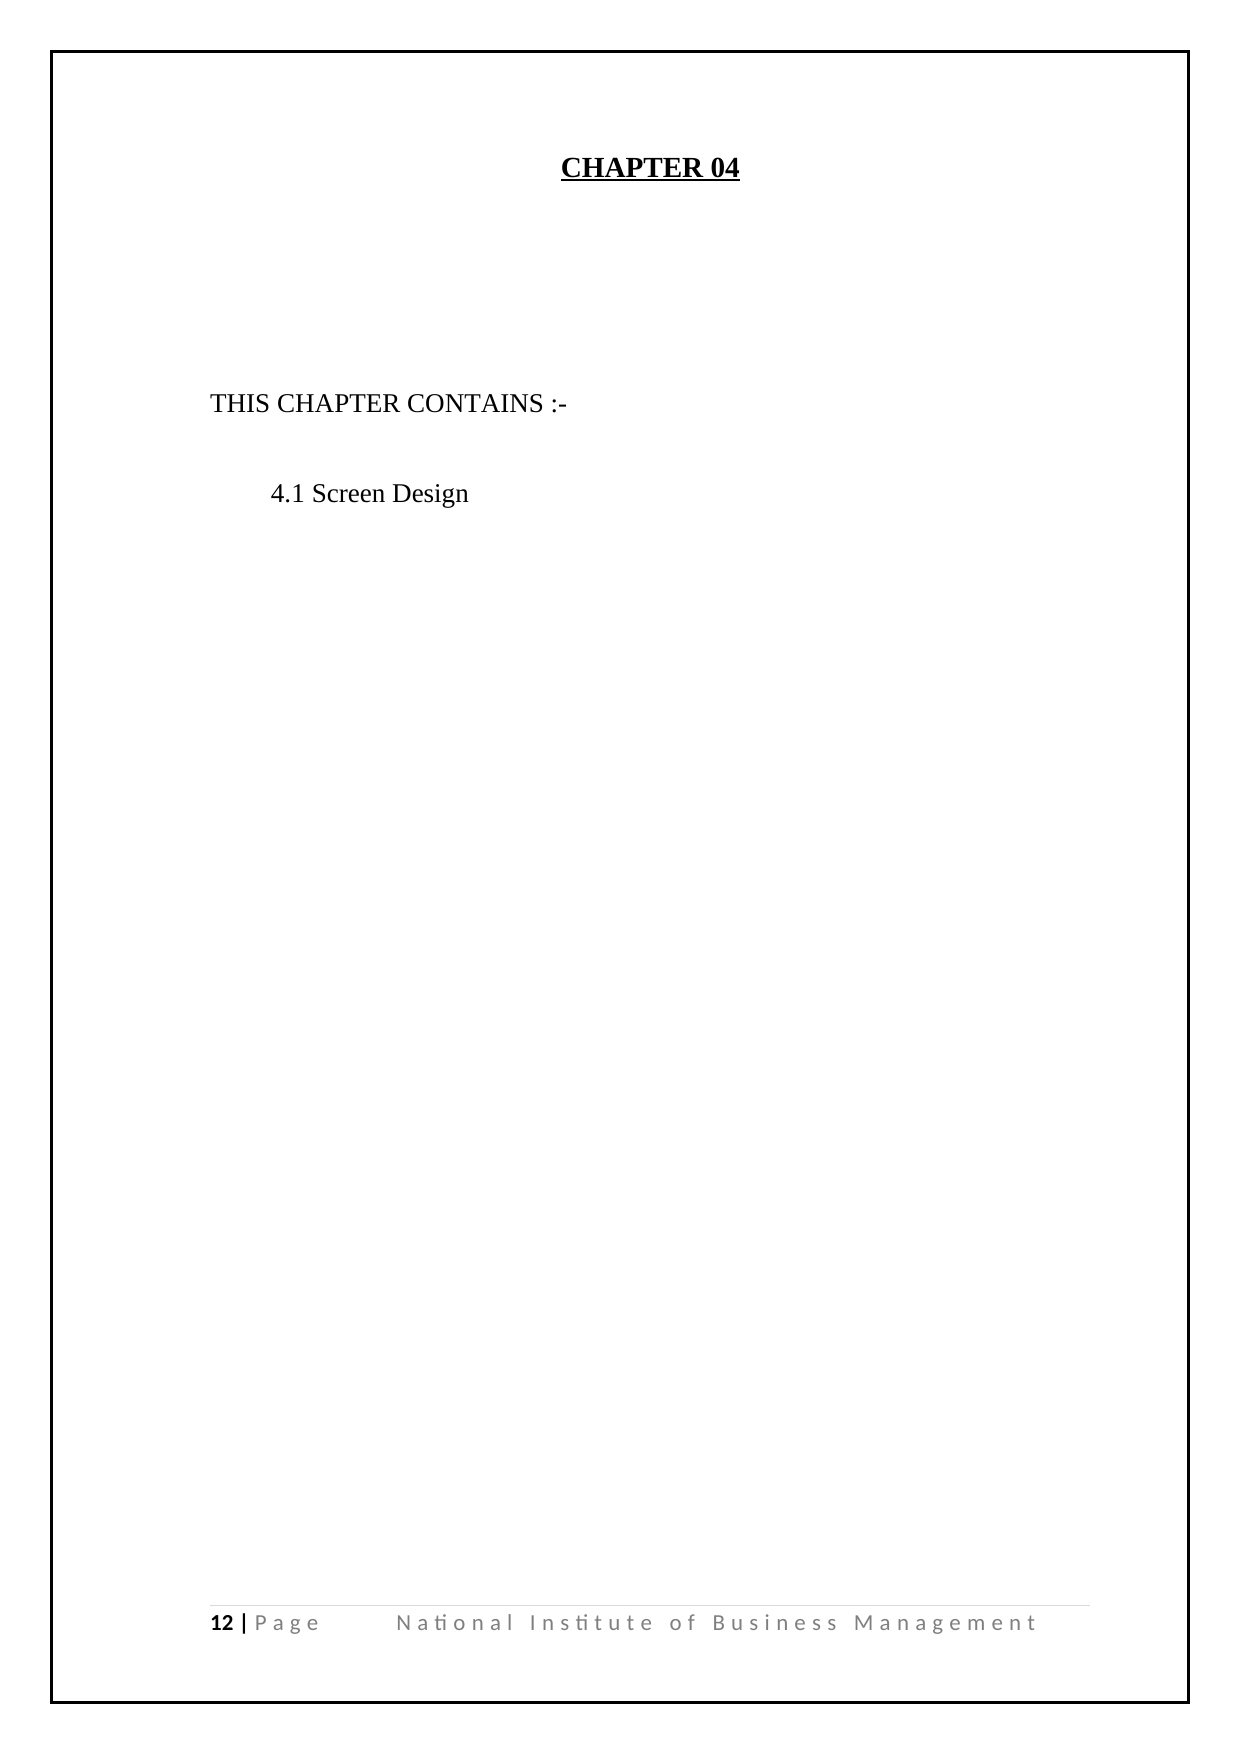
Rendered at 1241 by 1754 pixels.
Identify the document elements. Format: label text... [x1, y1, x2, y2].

text 4.1 Screen Design [210, 477, 1090, 508]
text THIS CHAPTER CONTAINS :- [210, 387, 1090, 418]
text CHAPTER 04 [210, 150, 1090, 183]
